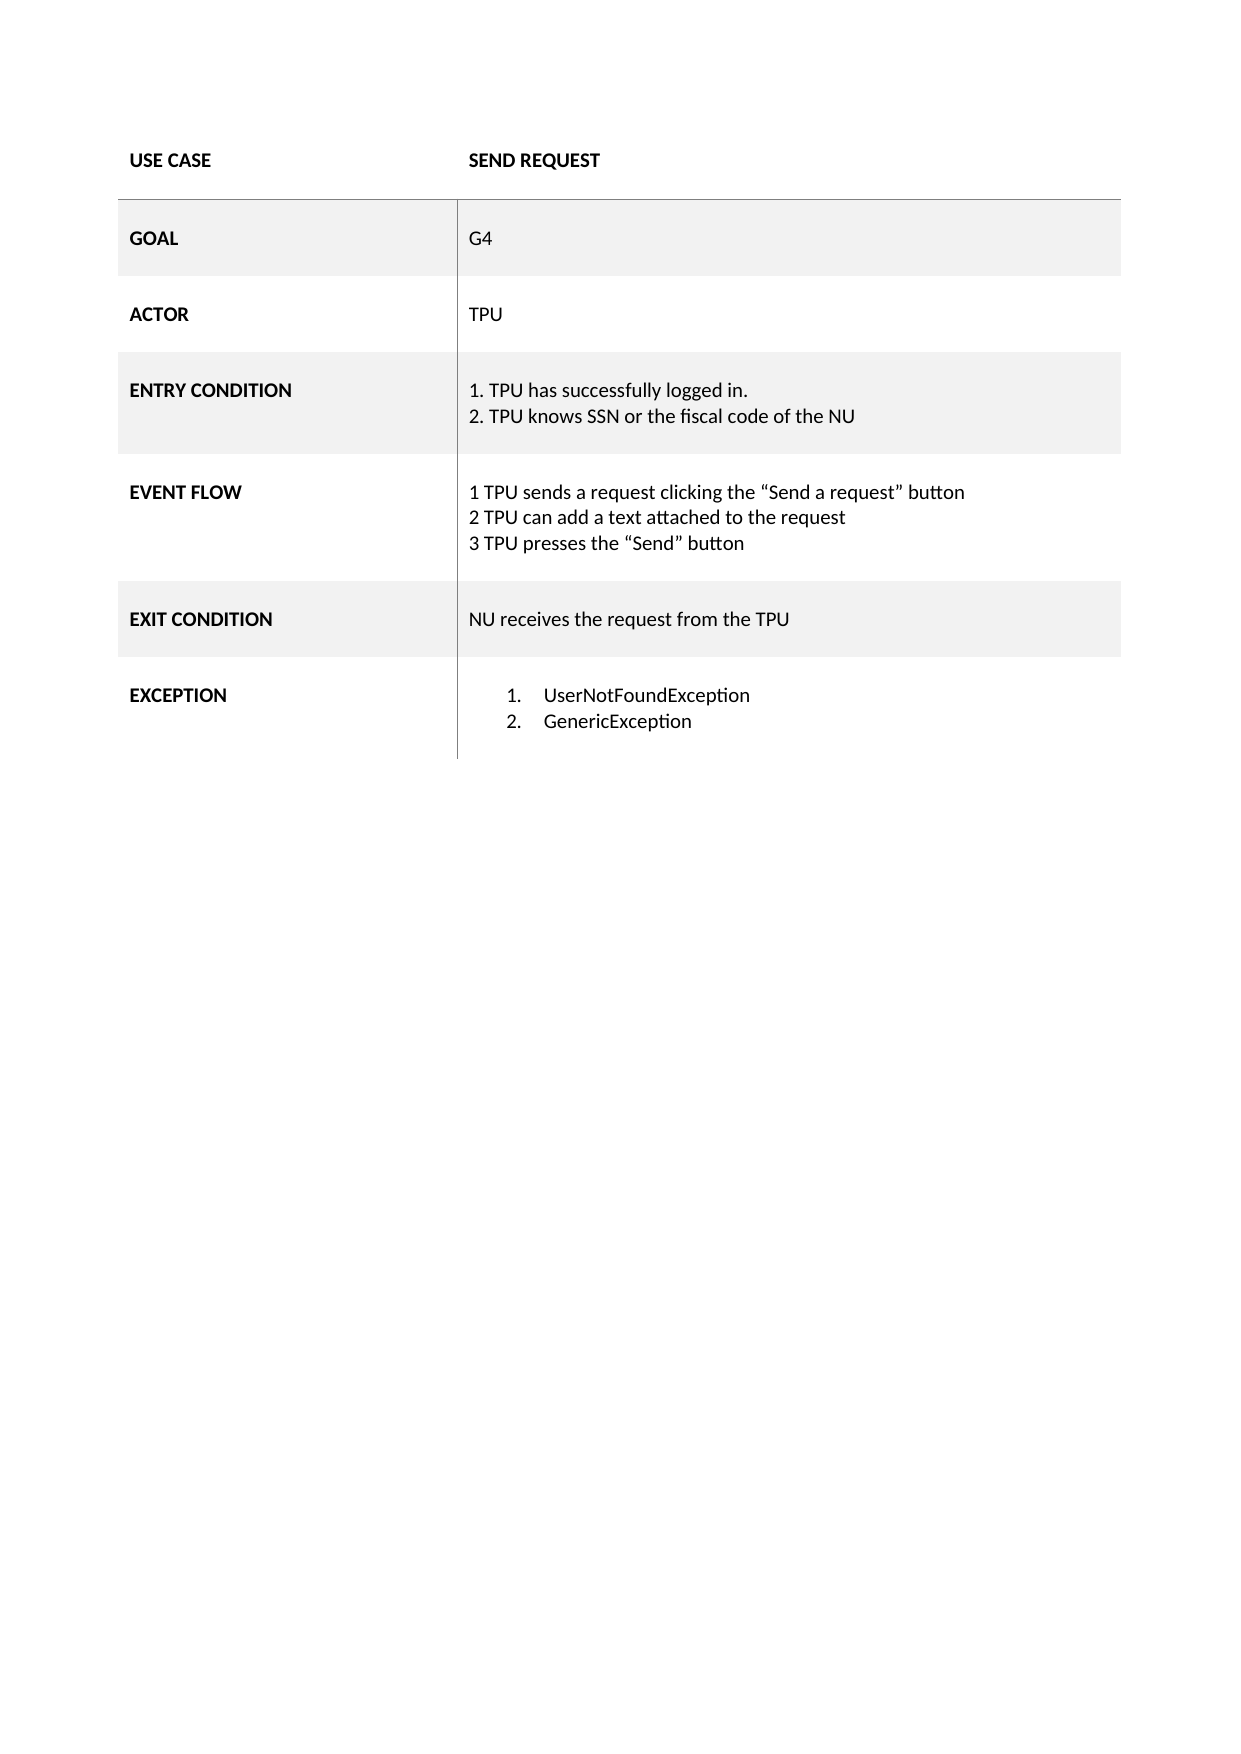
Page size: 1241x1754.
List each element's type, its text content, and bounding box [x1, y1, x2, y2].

table_cell TPU [458, 276, 1121, 352]
table_cell NU receives the request from the TPU [458, 581, 1121, 657]
table_header Send Request [457, 148, 1121, 198]
table_cell UserNotFoundException GenericException [458, 657, 1121, 759]
table_cell 1. TPU has successfully logged in. 2. TPU knows SSN or the fiscal code of the NU [458, 352, 1121, 454]
table_cell Exception [118, 657, 457, 759]
table_cell 1 TPU sends a request clicking the “Send a request” button 2 TPU can add a text attached to the request 3 TPU presses the “Send” button [458, 454, 1121, 581]
table_cell G4 [458, 200, 1121, 276]
table_cell Event flow [118, 454, 457, 581]
table_cell Goal [118, 200, 457, 276]
table_cell Exit condition [118, 581, 457, 657]
table_cell Actor [118, 276, 457, 352]
table_header Use Case [118, 148, 457, 198]
table_cell Entry Condition [118, 352, 457, 454]
